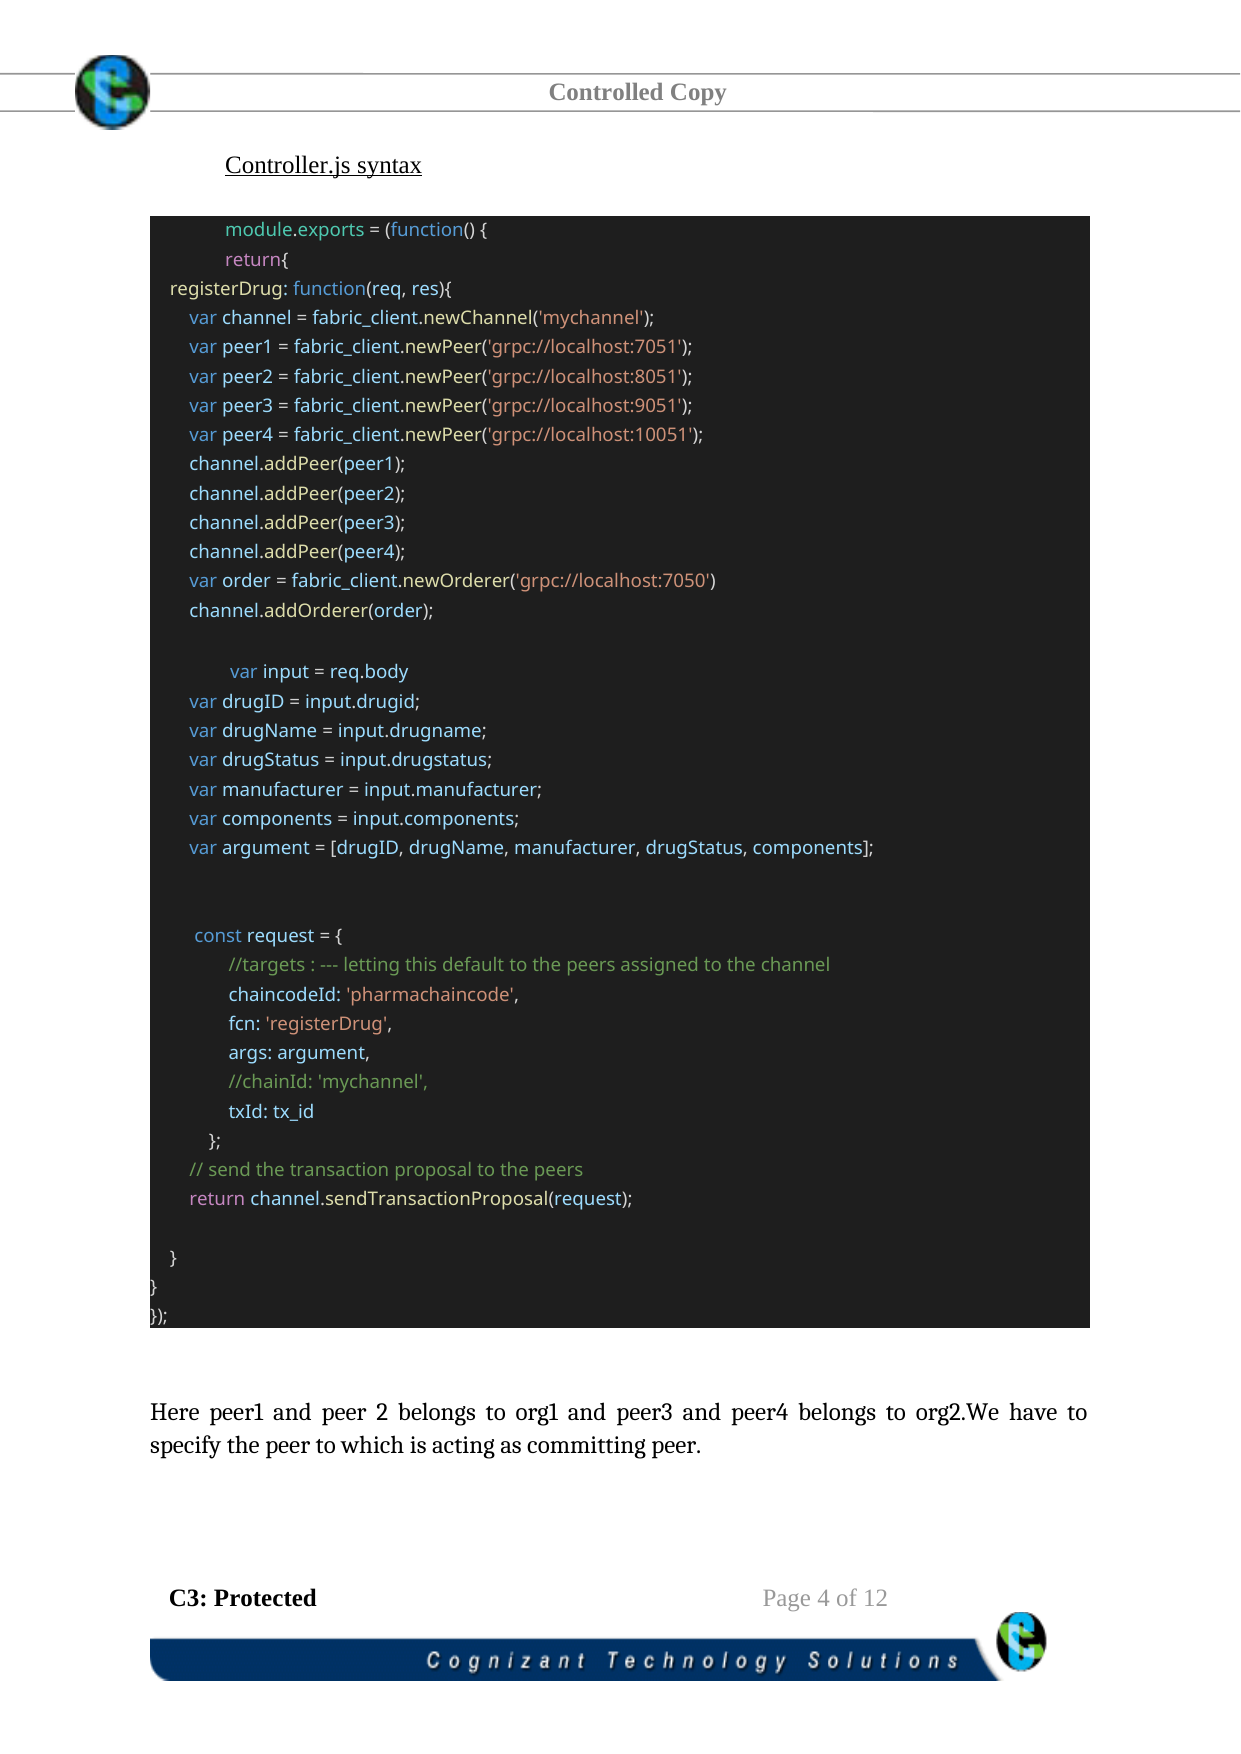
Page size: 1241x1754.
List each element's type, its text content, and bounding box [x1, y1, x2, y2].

text registerDrug: function(req, res){ [150, 275, 1090, 301]
text var peer1 = fabric_client.newPeer('grpc://localhost:7051'); [150, 334, 1090, 359]
text var drugName = input.drugname; [150, 717, 1090, 743]
text var drugStatus = input.drugstatus; [150, 747, 1090, 772]
text }); [150, 1303, 1090, 1328]
text channel.addPeer(peer2); [150, 480, 1090, 506]
text Controller.js syntax [150, 150, 1090, 179]
text channel.addPeer(peer3); [150, 509, 1090, 535]
text //targets : --- letting this default to the peers assigned to the channel [150, 952, 1090, 977]
text var manufacturer = input.manufacturer; [150, 776, 1090, 801]
text txId: tx_id [150, 1098, 1090, 1123]
text } [150, 1273, 1090, 1299]
text // send the transaction proposal to the peers [150, 1156, 1090, 1182]
text fcn: 'registerDrug', [150, 1010, 1090, 1036]
picture [75, 55, 150, 130]
text return channel.sendTransactionProposal(request); [150, 1186, 1090, 1211]
text var components = input.components; [150, 805, 1090, 831]
text Here peer1 and peer 2 belongs to org1 and peer3 and peer4 belongs to org2.We have to specify the peer to which is acting as committing peer. [150, 1398, 1090, 1460]
text } [150, 1244, 1090, 1270]
text chaincodeId: 'pharmachaincode', [150, 981, 1090, 1006]
text var peer4 = fabric_client.newPeer('grpc://localhost:10051'); [150, 421, 1090, 447]
text var argument = [drugID, drugName, manufacturer, drugStatus, components]; [150, 834, 1090, 860]
text channel.addPeer(peer1); [150, 451, 1090, 476]
text args: argument, [150, 1039, 1090, 1065]
text //chainId: 'mychannel', [150, 1069, 1090, 1094]
text var peer3 = fabric_client.newPeer('grpc://localhost:9051'); [150, 392, 1090, 418]
text channel.addPeer(peer4); [150, 538, 1090, 564]
text var input = req.body [150, 659, 1090, 684]
text var peer2 = fabric_client.newPeer('grpc://localhost:8051'); [150, 363, 1090, 388]
text var order = fabric_client.newOrderer('grpc://localhost:7050') [150, 568, 1090, 593]
text module.exports = (function() { [150, 216, 1090, 242]
text const request = { [150, 922, 1090, 948]
picture [150, 1612, 1089, 1681]
text return{ [150, 246, 1090, 271]
text var drugID = input.drugid; [150, 688, 1090, 714]
text }; [150, 1127, 1090, 1153]
text var channel = fabric_client.newChannel('mychannel'); [150, 304, 1090, 330]
text channel.addOrderer(order); [150, 597, 1090, 623]
